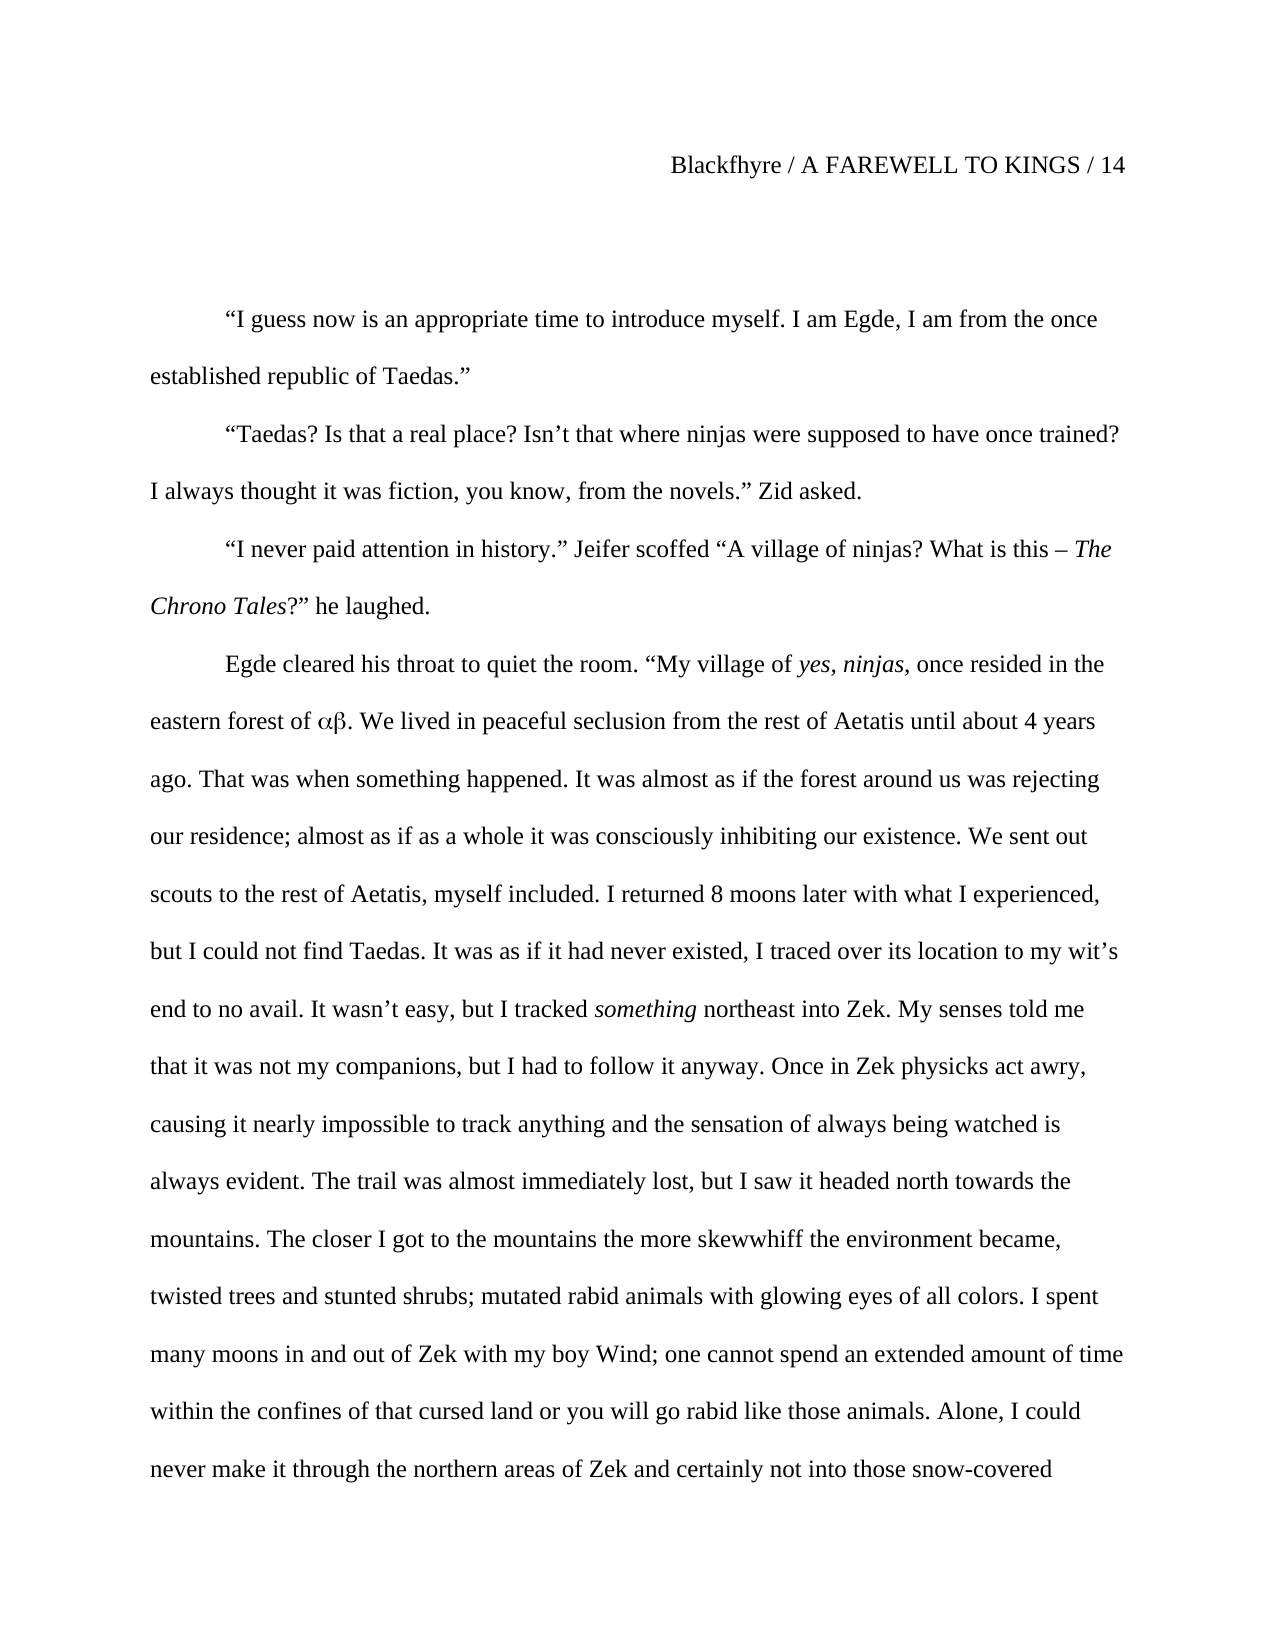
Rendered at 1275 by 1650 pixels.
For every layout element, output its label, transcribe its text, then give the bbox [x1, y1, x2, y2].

text “Taedas? Is that a real place? Isn’t that where ninjas were supposed to have once trained? I always thought it was fiction, you know, from the novels.” Zid asked. [150, 419, 1125, 505]
text “I never paid attention in history.” Jeifer scoffed “A village of ninjas? What is this – The Chrono Tales?” he laughed. [150, 534, 1125, 620]
text “I guess now is an appropriate time to introduce myself. I am Egde, I am from the once established republic of Taedas.” [150, 304, 1125, 390]
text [150, 649, 1125, 1482]
